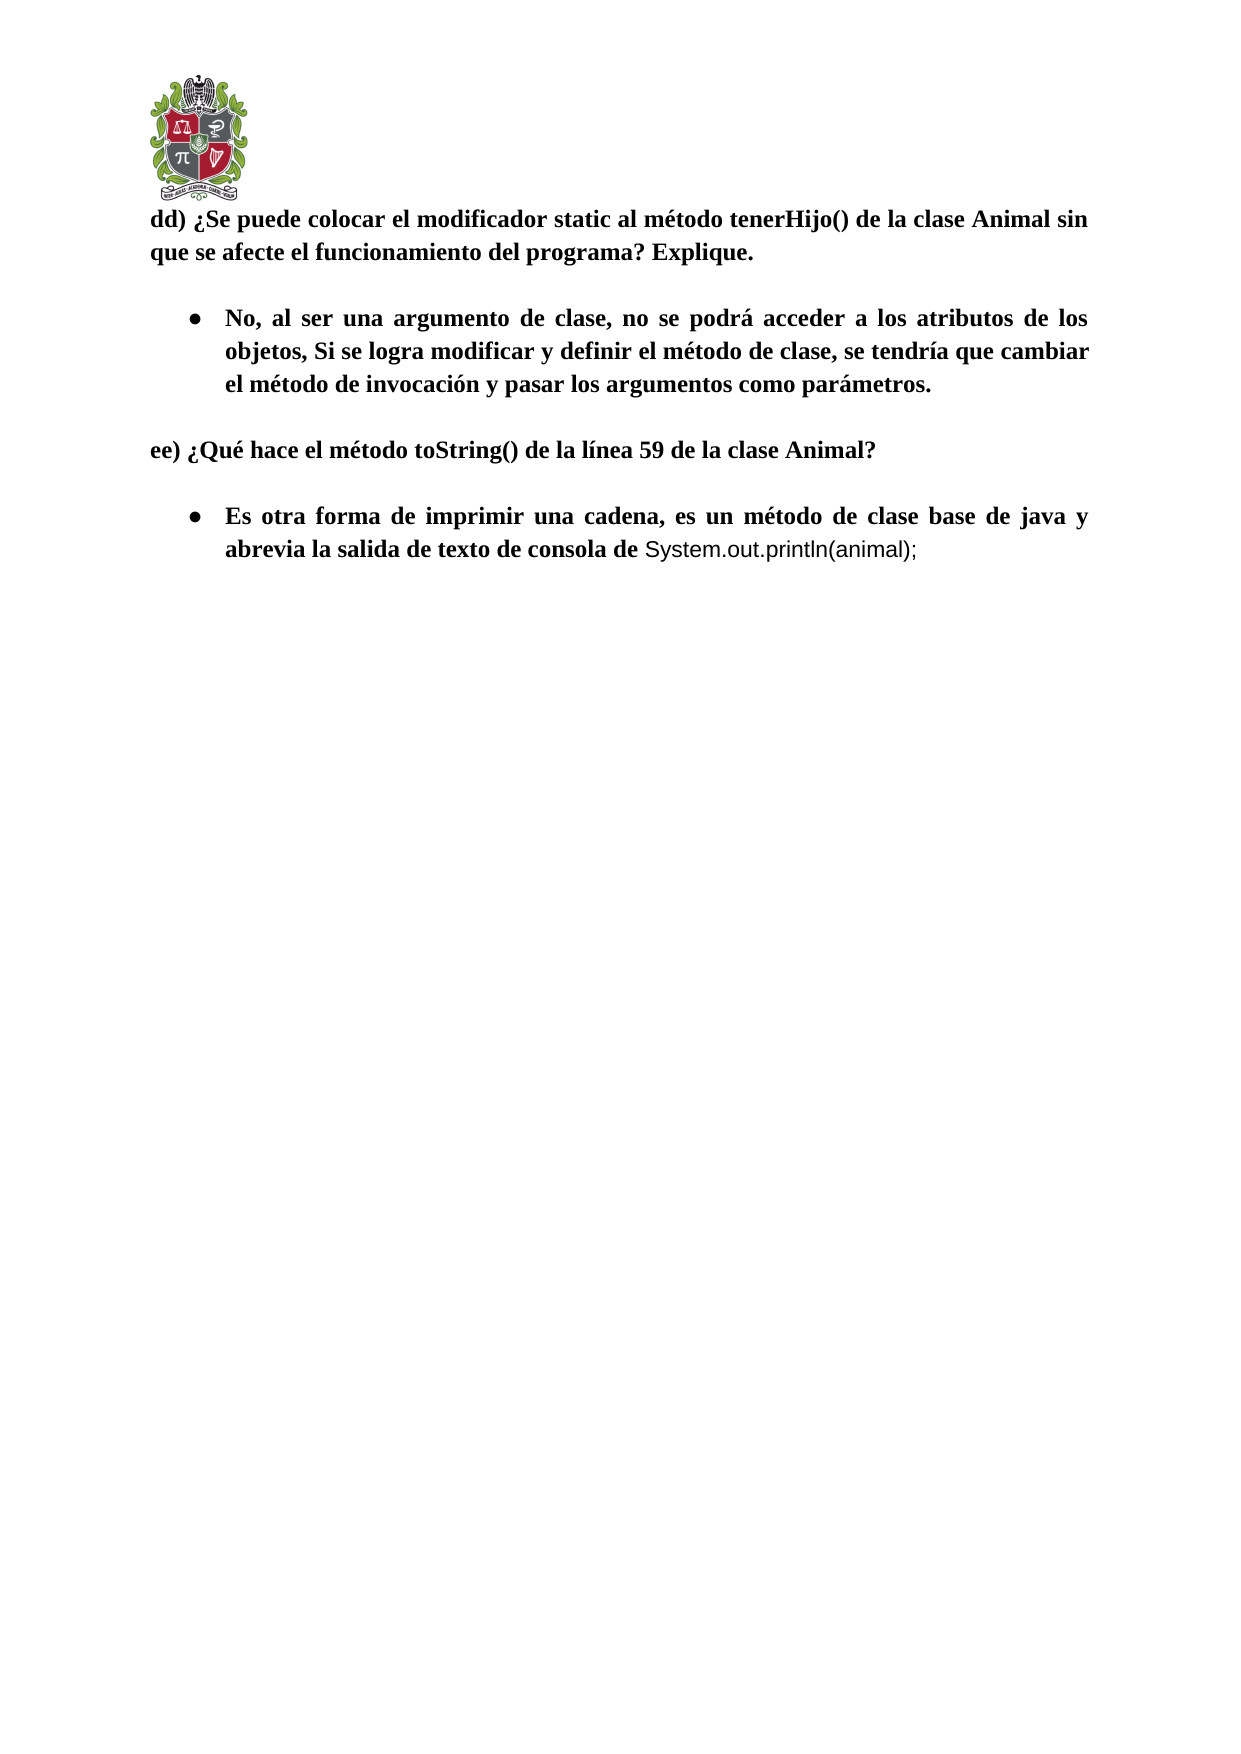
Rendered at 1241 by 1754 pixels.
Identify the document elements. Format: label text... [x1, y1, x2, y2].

text dd) ¿Se puede colocar el modificador static al método tenerHijo() de la clase Animal sin que se afecte el funcionamiento del programa? Explique. [150, 204, 1090, 266]
text ee) ¿Qué hace el método toString() de la línea 59 de la clase Animal? [150, 435, 1090, 464]
picture [150, 75, 248, 201]
list No, al ser una argumento de clase, no se podrá acceder a los atributos de los objetos, Si se logra modificar y definir el método de clase, se tendría que cambiar el método de invocación y pasar los argumentos como parámetros. [187, 303, 1090, 398]
list Es otra forma de imprimir una cadena, es un método de clase base de java y abrevia la salida de texto de consola de System.out.println(animal); [187, 501, 1090, 563]
